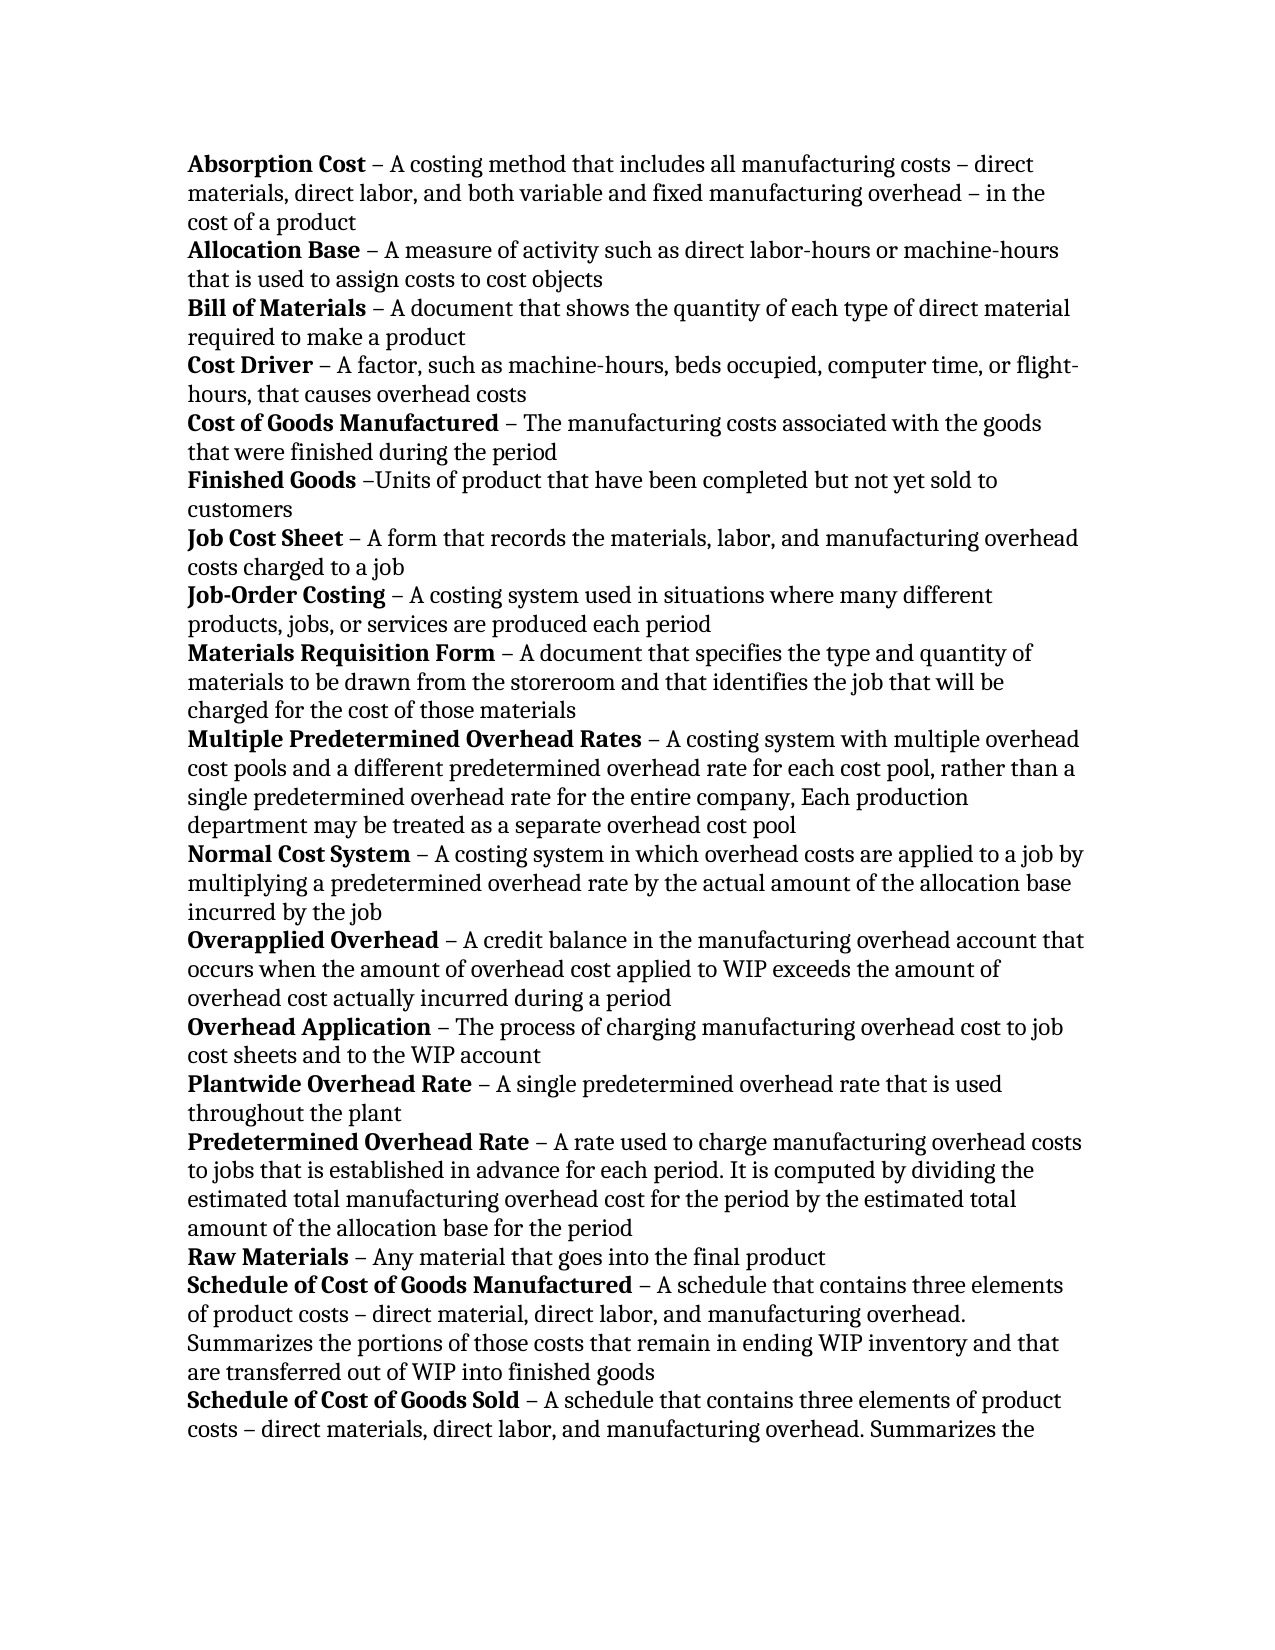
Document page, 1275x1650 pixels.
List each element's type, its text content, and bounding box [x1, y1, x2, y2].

text Materials Requisition Form – A document that specifies the type and quantity of materials to be drawn from the storeroom and that identifies the job that will be charged for the cost of those materials [187, 639, 1087, 725]
text Bill of Materials – A document that shows the quantity of each type of direct material required to make a product [187, 294, 1087, 351]
text Allocation Base – A measure of activity such as direct labor-hours or machine-hours that is used to assign costs to cost objects [187, 236, 1087, 294]
text Predetermined Overhead Rate – A rate used to charge manufacturing overhead costs to jobs that is established in advance for each period. It is computed by dividing the estimated total manufacturing overhead cost for the period by the estimated total amount of the allocation base for the period [187, 1127, 1087, 1242]
text Job Cost Sheet – A form that records the materials, labor, and manufacturing overhead costs charged to a job [187, 524, 1087, 581]
text Multiple Predetermined Overhead Rates – A costing system with multiple overhead cost pools and a different predetermined overhead rate for each cost pool, rather than a single predetermined overhead rate for the entire company, Each production department may be treated as a separate overhead cost pool [187, 725, 1087, 840]
text Schedule of Cost of Goods Manufactured – A schedule that contains three elements of product costs – direct material, direct labor, and manufacturing overhead. Summarizes the portions of those costs that remain in ending WIP inventory and that are transferred out of WIP into finished goods [187, 1271, 1087, 1386]
text Raw Materials – Any material that goes into the final product [187, 1242, 1087, 1271]
text Finished Goods –Units of product that have been completed but not yet sold to customers [187, 466, 1087, 524]
text Cost Driver – A factor, such as machine-hours, beds occupied, computer time, or flight-hours, that causes overhead costs [187, 351, 1087, 409]
text Overhead Application – The process of charging manufacturing overhead cost to job cost sheets and to the WIP account [187, 1012, 1087, 1070]
text Absorption Cost – A costing method that includes all manufacturing costs – direct materials, direct labor, and both variable and fixed manufacturing overhead – in the cost of a product [187, 150, 1087, 236]
text Plantwide Overhead Rate – A single predetermined overhead rate that is used throughout the plant [187, 1070, 1087, 1127]
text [187, 1386, 1087, 1444]
text Cost of Goods Manufactured – The manufacturing costs associated with the goods that were finished during the period [187, 409, 1087, 466]
text Overapplied Overhead – A credit balance in the manufacturing overhead account that occurs when the amount of overhead cost applied to WIP exceeds the amount of overhead cost actually incurred during a period [187, 926, 1087, 1012]
text Normal Cost System – A costing system in which overhead costs are applied to a job by multiplying a predetermined overhead rate by the actual amount of the allocation base incurred by the job [187, 840, 1087, 926]
text Job-Order Costing – A costing system used in situations where many different products, jobs, or services are produced each period [187, 581, 1087, 639]
